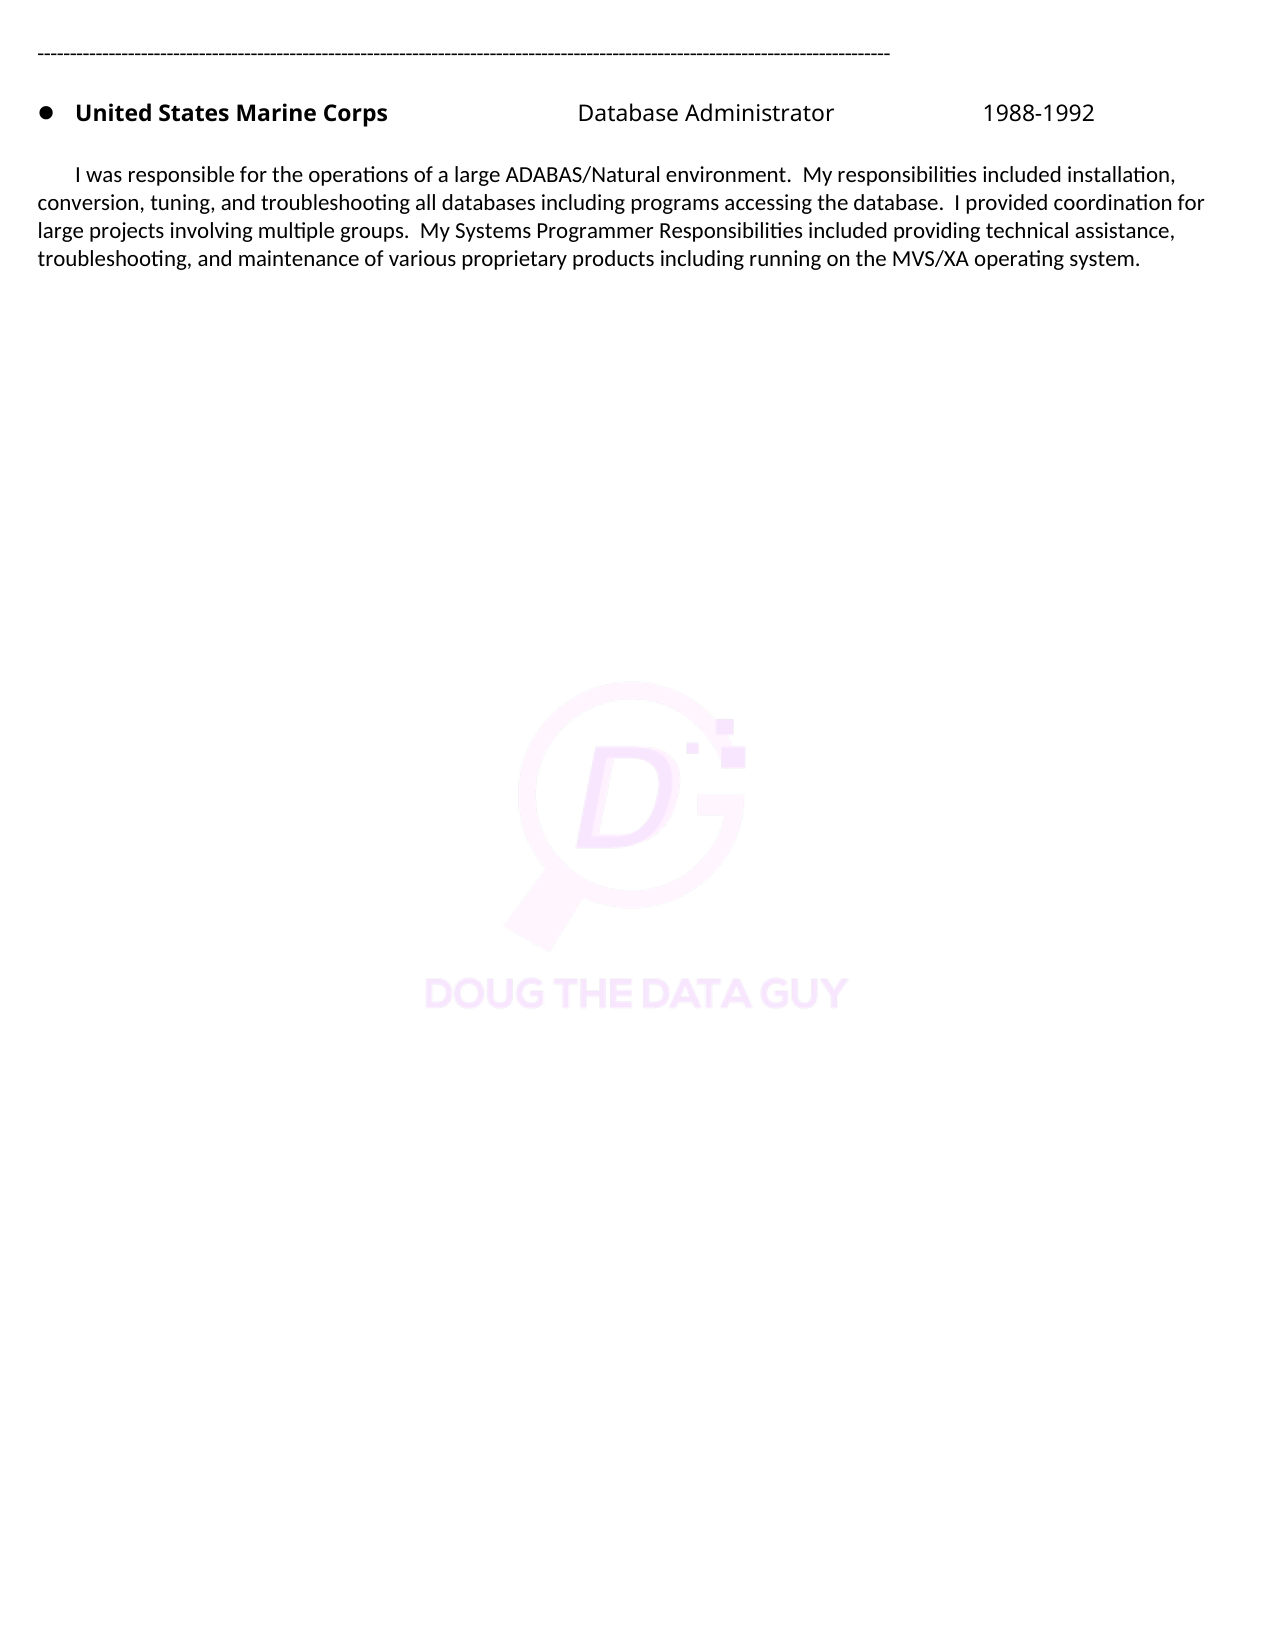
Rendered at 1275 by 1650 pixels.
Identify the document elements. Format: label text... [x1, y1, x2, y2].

list United States Marine Corps Database Administrator 1988-1992 [37, 97, 1237, 129]
text I was responsible for the operations of a large ADABAS/Natural environment. My responsibilities included installation, conversion, tuning, and troubleshooting all databases including programs accessing the database. I provided coordination for large projects involving multiple groups. My Systems Programmer Responsibilities included providing technical assistance, troubleshooting, and maintenance of various proprietary products including running on the MVS/XA operating system. [37, 160, 1237, 272]
